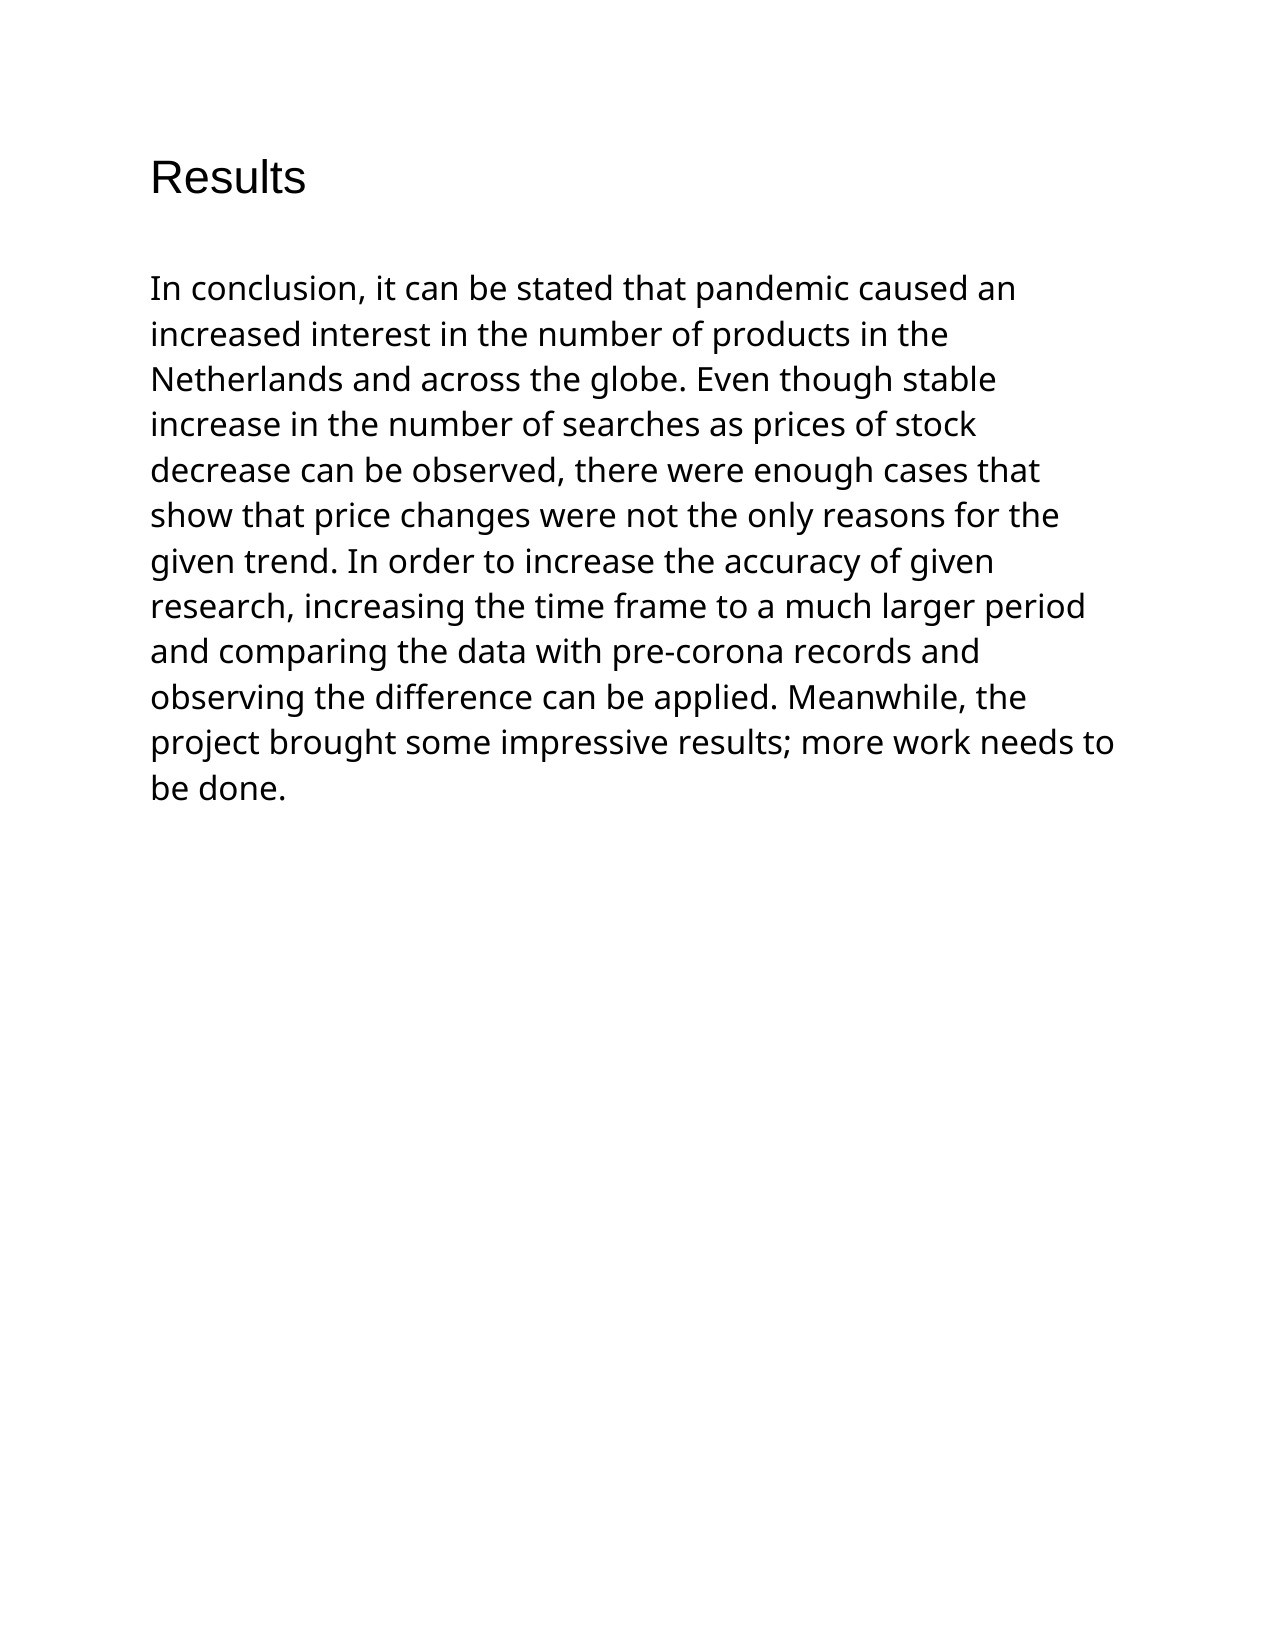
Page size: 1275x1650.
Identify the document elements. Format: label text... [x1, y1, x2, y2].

text In conclusion, it can be stated that pandemic caused an increased interest in the number of products in the Netherlands and across the globe. Even though stable increase in the number of searches as prices of stock decrease can be observed, there were enough cases that show that price changes were not the only reasons for the given trend. In order to increase the accuracy of given research, increasing the time frame to a much larger period and comparing the data with pre-corona records and observing the difference can be applied. Meanwhile, the project brought some impressive results; more work needs to be done. [150, 265, 1125, 810]
text Results [150, 150, 1125, 204]
